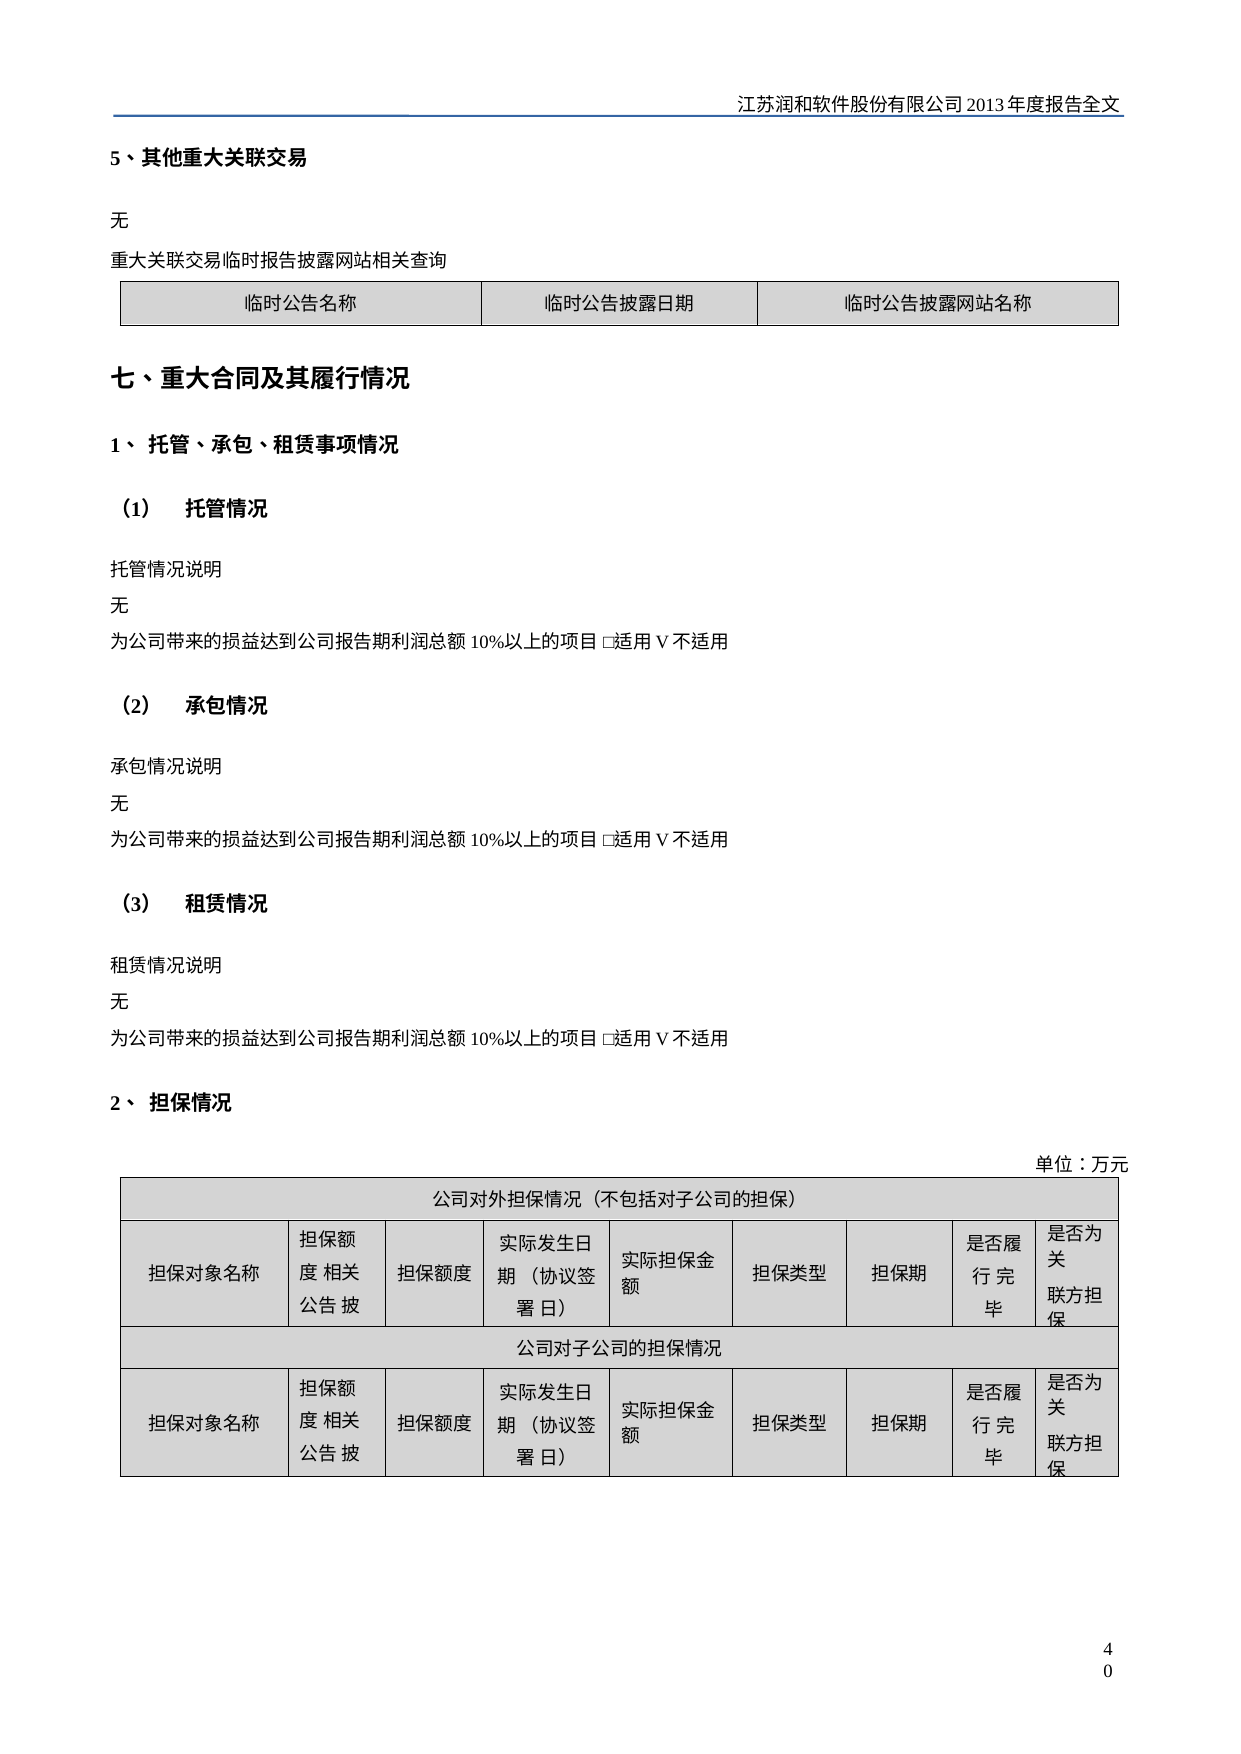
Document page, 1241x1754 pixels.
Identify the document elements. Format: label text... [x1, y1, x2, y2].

text 无 [110, 979, 1129, 1016]
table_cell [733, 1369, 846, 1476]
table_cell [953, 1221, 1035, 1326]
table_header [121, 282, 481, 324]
text 为公司带来的损益达到公司报告期利润总额10%以上的项目 □适用V不适用 [110, 1016, 1129, 1052]
text 托管情况说明 [110, 548, 1129, 584]
text （2） 承包情况 [110, 691, 1129, 720]
text （3） 租赁情况 [110, 889, 1129, 918]
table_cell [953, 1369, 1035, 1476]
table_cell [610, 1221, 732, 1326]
text 无 [110, 781, 1129, 818]
text （1） 托管情况 [110, 494, 1129, 523]
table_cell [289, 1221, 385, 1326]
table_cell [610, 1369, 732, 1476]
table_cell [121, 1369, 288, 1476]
text 无 [110, 584, 1129, 620]
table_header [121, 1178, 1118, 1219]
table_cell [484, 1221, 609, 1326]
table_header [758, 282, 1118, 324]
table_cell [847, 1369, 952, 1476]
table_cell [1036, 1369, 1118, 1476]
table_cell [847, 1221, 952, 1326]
text 租赁情况说明 [110, 943, 1129, 979]
text 为公司带来的损益达到公司报告期利润总额10%以上的项目 □适用V不适用 [110, 818, 1129, 854]
text 为公司带来的损益达到公司报告期利润总额10%以上的项目 □适用V不适用 [110, 620, 1129, 656]
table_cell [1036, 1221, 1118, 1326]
text 无 [110, 207, 1129, 232]
text 5、其他重大关联交易 [110, 143, 1129, 172]
text 重大关联交易临时报告披露网站相关查询 [110, 247, 1129, 273]
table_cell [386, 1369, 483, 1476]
text 承包情况说明 [110, 745, 1129, 781]
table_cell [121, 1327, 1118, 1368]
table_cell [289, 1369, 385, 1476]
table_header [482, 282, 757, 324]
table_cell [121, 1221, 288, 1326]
text 七、重大合同及其履行情况 [110, 361, 1129, 395]
text 2、 担保情况 [110, 1088, 1129, 1116]
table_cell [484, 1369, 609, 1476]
text 1、 托管、承包、租赁事项情况 [110, 430, 1129, 459]
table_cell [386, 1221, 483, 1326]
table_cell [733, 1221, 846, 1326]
text 单位：万元 [110, 1152, 1129, 1177]
